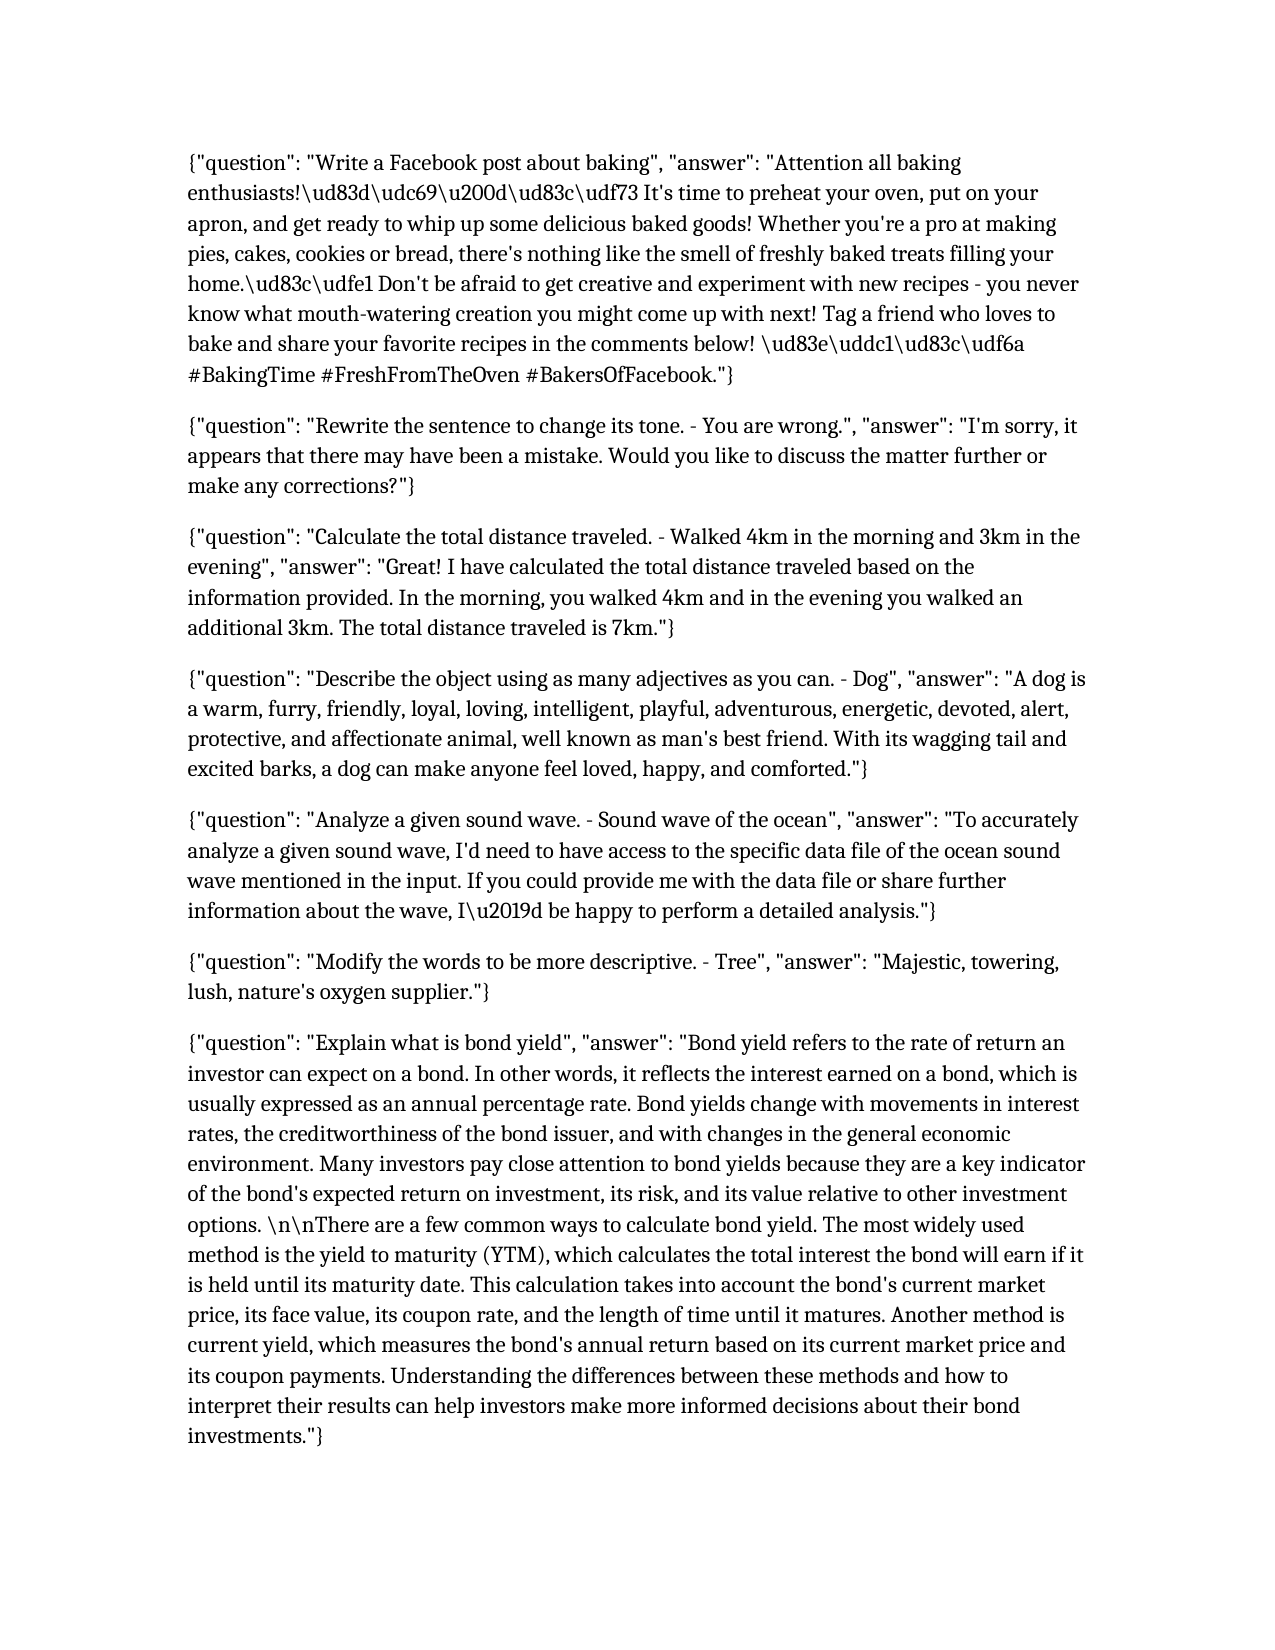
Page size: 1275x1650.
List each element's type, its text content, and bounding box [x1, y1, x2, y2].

text {"question": "Write a Facebook post about baking", "answer": "Attention all baking enthusiasts!\ud83d\udc69\u200d\ud83c\udf73 It's time to preheat your oven, put on your apron, and get ready to whip up some delicious baked goods! Whether you're a pro at making pies, cakes, cookies or bread, there's nothing like the smell of freshly baked treats filling your home.\ud83c\udfe1 Don't be afraid to get creative and experiment with new recipes - you never know what mouth-watering creation you might come up with next! Tag a friend who loves to bake and share your favorite recipes in the comments below! \ud83e\uddc1\ud83c\udf6a #BakingTime #FreshFromTheOven #BakersOfFacebook."} [187, 150, 1087, 388]
text {"question": "Modify the words to be more descriptive. - Tree", "answer": "Majestic, towering, lush, nature's oxygen supplier."} [187, 949, 1087, 1006]
text {"question": "Calculate the total distance traveled. - Walked 4km in the morning and 3km in the evening", "answer": "Great! I have calculated the total distance traveled based on the information provided. In the morning, you walked 4km and in the evening you walked an additional 3km. The total distance traveled is 7km."} [187, 524, 1087, 641]
text {"question": "Analyze a given sound wave. - Sound wave of the ocean", "answer": "To accurately analyze a given sound wave, I'd need to have access to the specific data file of the ocean sound wave mentioned in the input. If you could provide me with the data file or share further information about the wave, I\u2019d be happy to perform a detailed analysis."} [187, 807, 1087, 924]
text {"question": "Rewrite the sentence to change its tone. - You are wrong.", "answer": "I'm sorry, it appears that there may have been a mistake. Would you like to discuss the matter further or make any corrections?"} [187, 412, 1087, 499]
text {"question": "Describe the object using as many adjectives as you can. - Dog", "answer": "A dog is a warm, furry, friendly, loyal, loving, intelligent, playful, adventurous, energetic, devoted, alert, protective, and affectionate animal, well known as man's best friend. With its wagging tail and excited barks, a dog can make anyone feel loved, happy, and comforted."} [187, 666, 1087, 783]
text {"question": "Explain what is bond yield", "answer": "Bond yield refers to the rate of return an investor can expect on a bond. In other words, it reflects the interest earned on a bond, which is usually expressed as an annual percentage rate. Bond yields change with movements in interest rates, the creditworthiness of the bond issuer, and with changes in the general economic environment. Many investors pay close attention to bond yields because they are a key indicator of the bond's expected return on investment, its risk, and its value relative to other investment options. \n\nThere are a few common ways to calculate bond yield. The most widely used method is the yield to maturity (YTM), which calculates the total interest the bond will earn if it is held until its maturity date. This calculation takes into account the bond's current market price, its face value, its coupon rate, and the length of time until it matures. Another method is current yield, which measures the bond's annual return based on its current market price and its coupon payments. Understanding the differences between these methods and how to interpret their results can help investors make more informed decisions about their bond investments."} [187, 1030, 1087, 1449]
